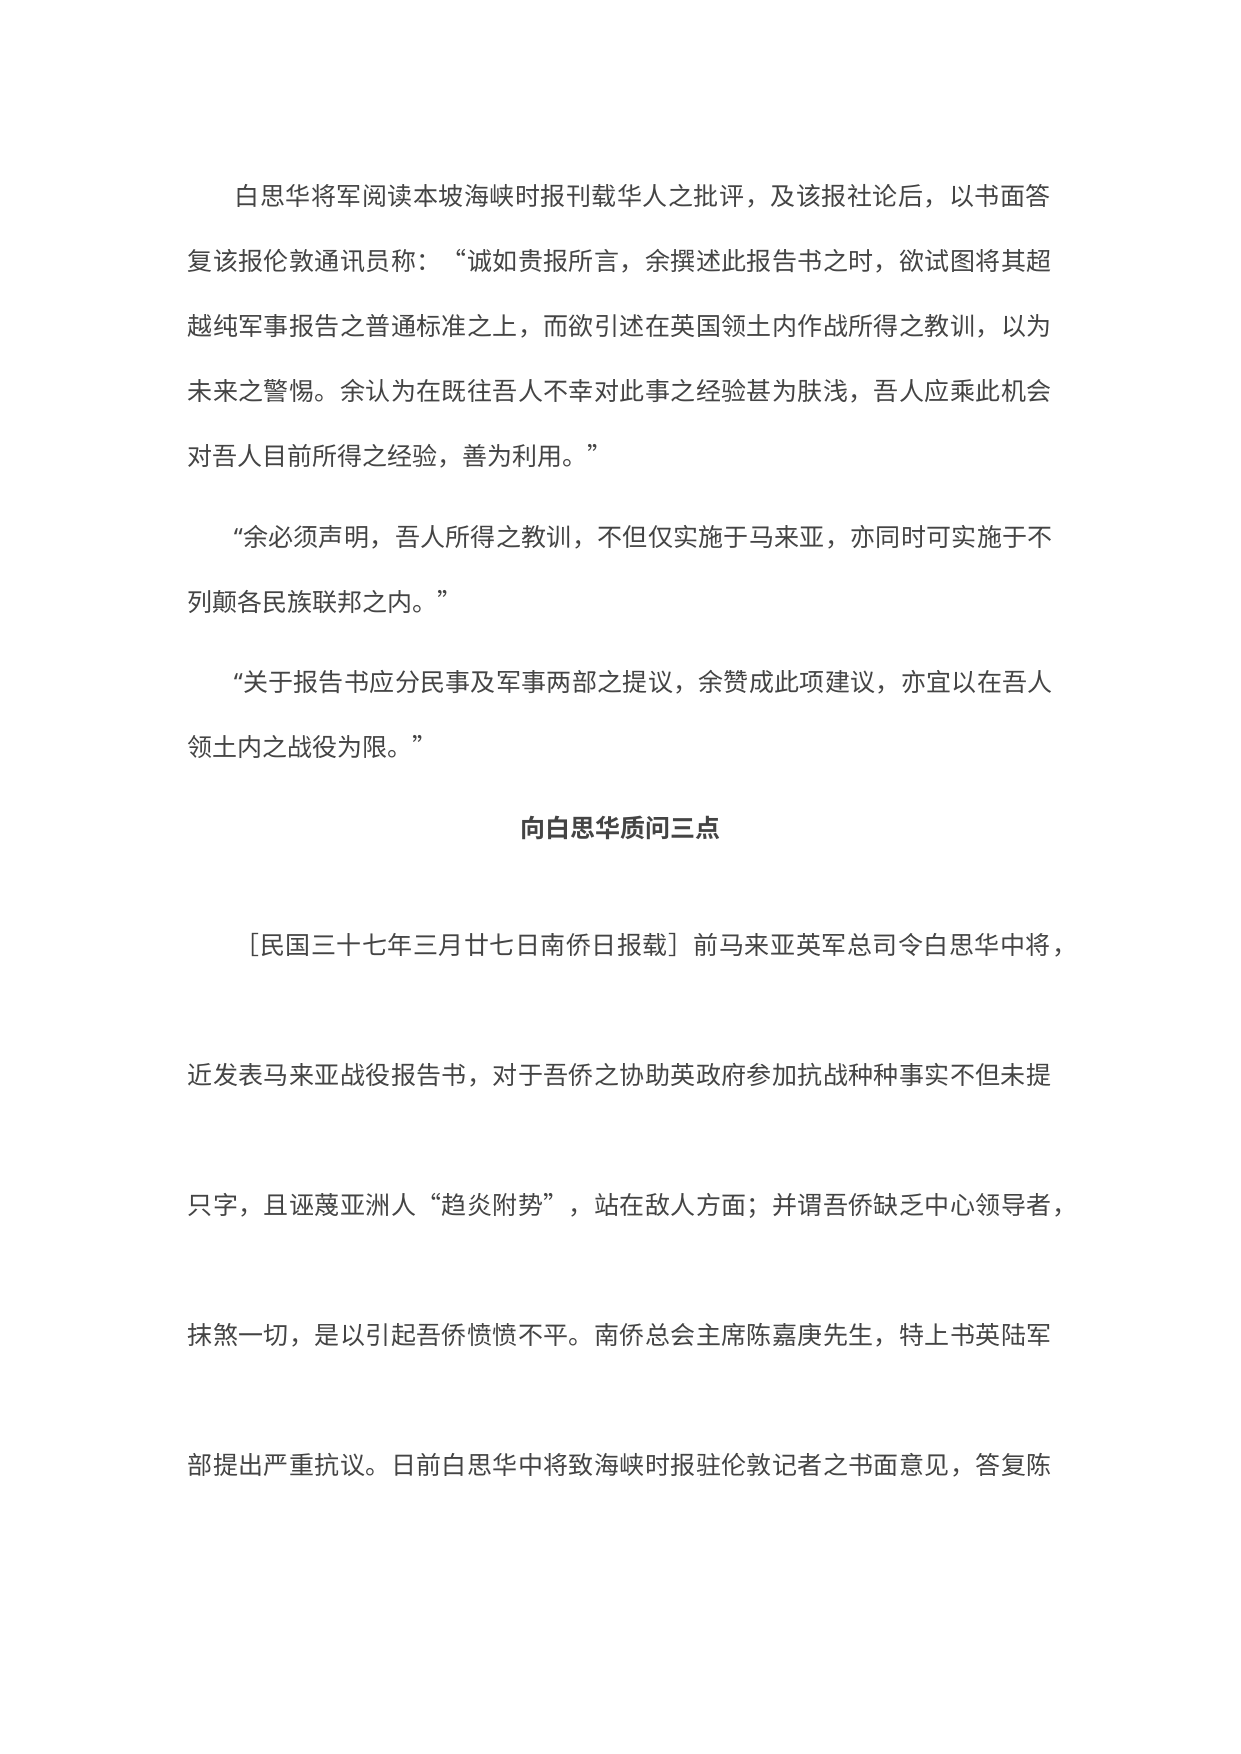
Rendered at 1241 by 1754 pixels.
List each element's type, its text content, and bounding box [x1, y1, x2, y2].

text “余必须声明，吾人所得之教训，不但仅实施于马来亚，亦同时可实施于不列颠各民族联邦之内。” [187, 503, 1053, 633]
text “关于报告书应分民事及军事两部之提议，余赞成此项建议，亦宜以在吾人领土内之战役为限。” [187, 648, 1053, 778]
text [187, 911, 1053, 1496]
text 向白思华质问三点 [187, 794, 1053, 859]
text 白思华将军阅读本坡海峡时报刊载华人之批评，及该报社论后，以书面答复该报伦敦通讯员称：“诚如贵报所言，余撰述此报告书之时，欲试图将其超越纯军事报告之普通标准之上，而欲引述在英国领土内作战所得之教训，以为未来之警惕。余认为在既往吾人不幸对此事之经验甚为肤浅，吾人应乘此机会对吾人目前所得之经验，善为利用。” [187, 162, 1053, 487]
